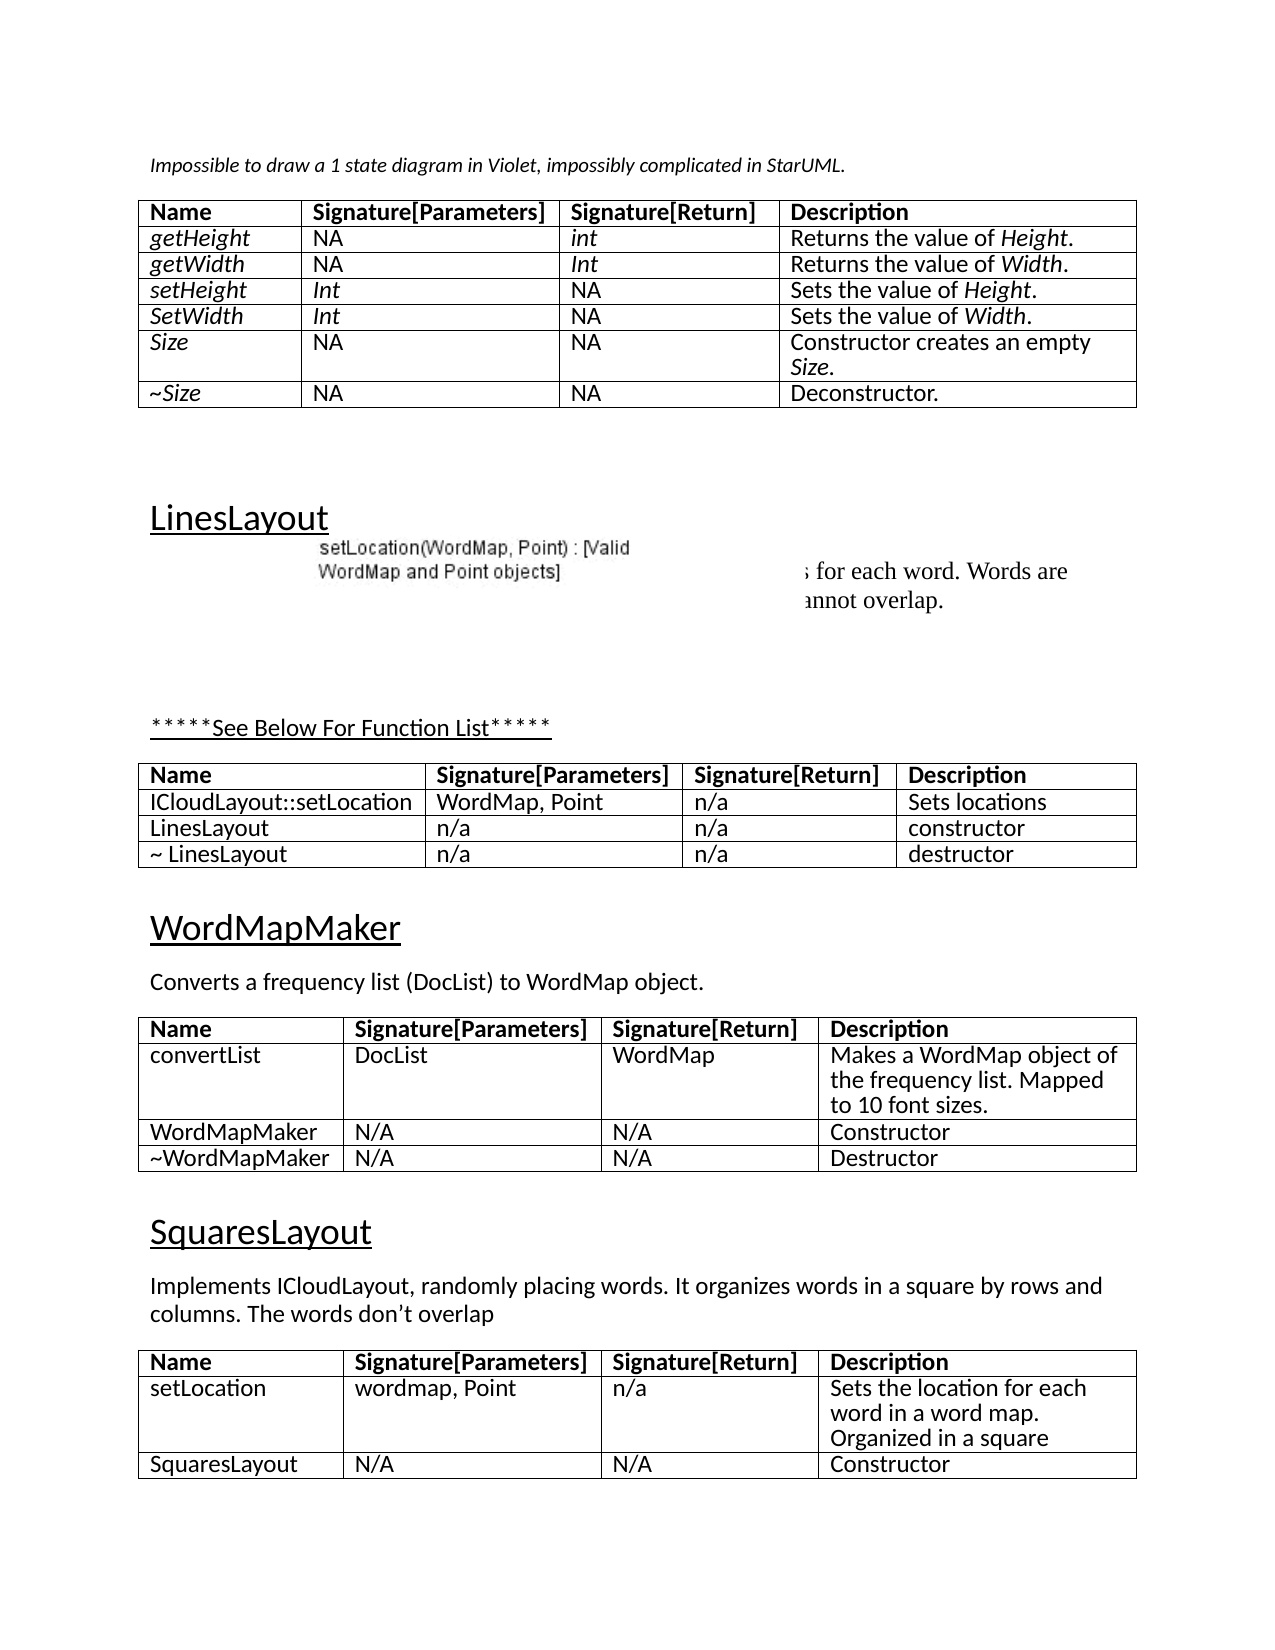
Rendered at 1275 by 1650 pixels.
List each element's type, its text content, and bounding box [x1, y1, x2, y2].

table_cell Sets locations [897, 790, 1136, 815]
text LinesLayout [150, 507, 1125, 536]
text Implements ICloudLayout, randomly placing words. It organizes words in a square by rows and columns. The words don’t overlap [150, 1271, 1125, 1329]
table_cell N/A [602, 1120, 818, 1145]
table_cell N/A [344, 1120, 601, 1145]
table_cell WordMap [602, 1044, 818, 1119]
table_header Signature[Return] [602, 1018, 818, 1043]
table_cell int [560, 227, 779, 252]
table_cell n/a [426, 816, 682, 841]
table_cell SquaresLayout [139, 1453, 343, 1478]
table_cell convertList [139, 1044, 343, 1119]
table_cell Makes a WordMap object of the frequency list. Mapped to 10 font sizes. [819, 1044, 1136, 1119]
table_cell Sets the value of Width. [780, 305, 1136, 330]
table_cell Sets the location for each word in a word map. Organized in a square [819, 1377, 1136, 1452]
table_cell getHeight [139, 227, 301, 252]
table_cell ~Size [139, 382, 301, 407]
table_cell Constructor [819, 1120, 1136, 1145]
table_cell Size [139, 331, 301, 381]
table_cell setLocation [139, 1377, 343, 1452]
table_header Name [139, 764, 425, 789]
table_cell Constructor creates an empty Size. [780, 331, 1136, 381]
table_cell Deconstructor. [780, 382, 1136, 407]
table_header Name [139, 1351, 343, 1376]
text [150, 150, 1125, 179]
table_cell N/A [344, 1146, 601, 1171]
table_cell NA [302, 331, 559, 381]
table_cell N/A [344, 1453, 601, 1478]
table_cell DocList [344, 1044, 601, 1119]
table_cell NA [560, 279, 779, 304]
text SquaresLayout [150, 1222, 1125, 1250]
table_cell NA [560, 331, 779, 381]
table_cell Int [302, 279, 559, 304]
text Converts a frequency list (DocList) to WordMap object. [150, 967, 1125, 996]
table_header Signature[Return] [560, 201, 779, 226]
table_header Description [897, 764, 1136, 789]
text Implements the method in ICloudLayout by setting with locations for each word. Words are chosen randomly, then laid out left to right, line by line. Words cannot overlap. [150, 557, 1125, 643]
table_header Signature[Return] [602, 1351, 818, 1376]
table_cell LinesLayout [139, 816, 425, 841]
table_cell N/A [602, 1146, 818, 1171]
table_cell n/a [683, 842, 896, 867]
table_cell Returns the value of Width. [780, 253, 1136, 278]
table_cell Sets the value of Height. [780, 279, 1136, 304]
table_cell NA [560, 382, 779, 407]
table_cell NA [302, 253, 559, 278]
table_cell NA [302, 227, 559, 252]
table_cell Int [560, 253, 779, 278]
table_cell n/a [683, 816, 896, 841]
table_cell getWidth [139, 253, 301, 278]
table_header Signature[Return] [683, 764, 896, 789]
table_cell wordmap, Point [344, 1377, 601, 1452]
table_cell ~WordMapMaker [139, 1146, 343, 1171]
table_cell Int [302, 305, 559, 330]
table_cell n/a [683, 790, 896, 815]
table_cell ICloudLayout::setLocation [139, 790, 425, 815]
table_cell constructor [897, 816, 1136, 841]
text WordMapMaker [150, 918, 1125, 946]
table_cell N/A [602, 1453, 818, 1478]
table_cell n/a [426, 842, 682, 867]
table_cell ~ LinesLayout [139, 842, 425, 867]
table_header Signature[Parameters] [344, 1018, 601, 1043]
table_header Description [819, 1351, 1136, 1376]
table_cell NA [560, 305, 779, 330]
table_cell Returns the value of Height. [780, 227, 1136, 252]
table_header Signature[Parameters] [344, 1351, 601, 1376]
table_header Description [780, 201, 1136, 226]
text *****See Below For Function List***** [150, 713, 1125, 742]
table_cell NA [302, 382, 559, 407]
table_cell Constructor [819, 1453, 1136, 1478]
table_header Signature[Parameters] [426, 764, 682, 789]
table_header Signature[Parameters] [302, 201, 559, 226]
table_cell SetWidth [139, 305, 301, 330]
table_cell WordMapMaker [139, 1120, 343, 1145]
table_cell setHeight [139, 279, 301, 304]
table_header Name [139, 1018, 343, 1043]
table_cell n/a [602, 1377, 818, 1452]
table_cell Destructor [819, 1146, 1136, 1171]
table_cell WordMap, Point [426, 790, 682, 815]
table_header Name [139, 201, 301, 226]
table_header Description [819, 1018, 1136, 1043]
table_cell destructor [897, 842, 1136, 867]
